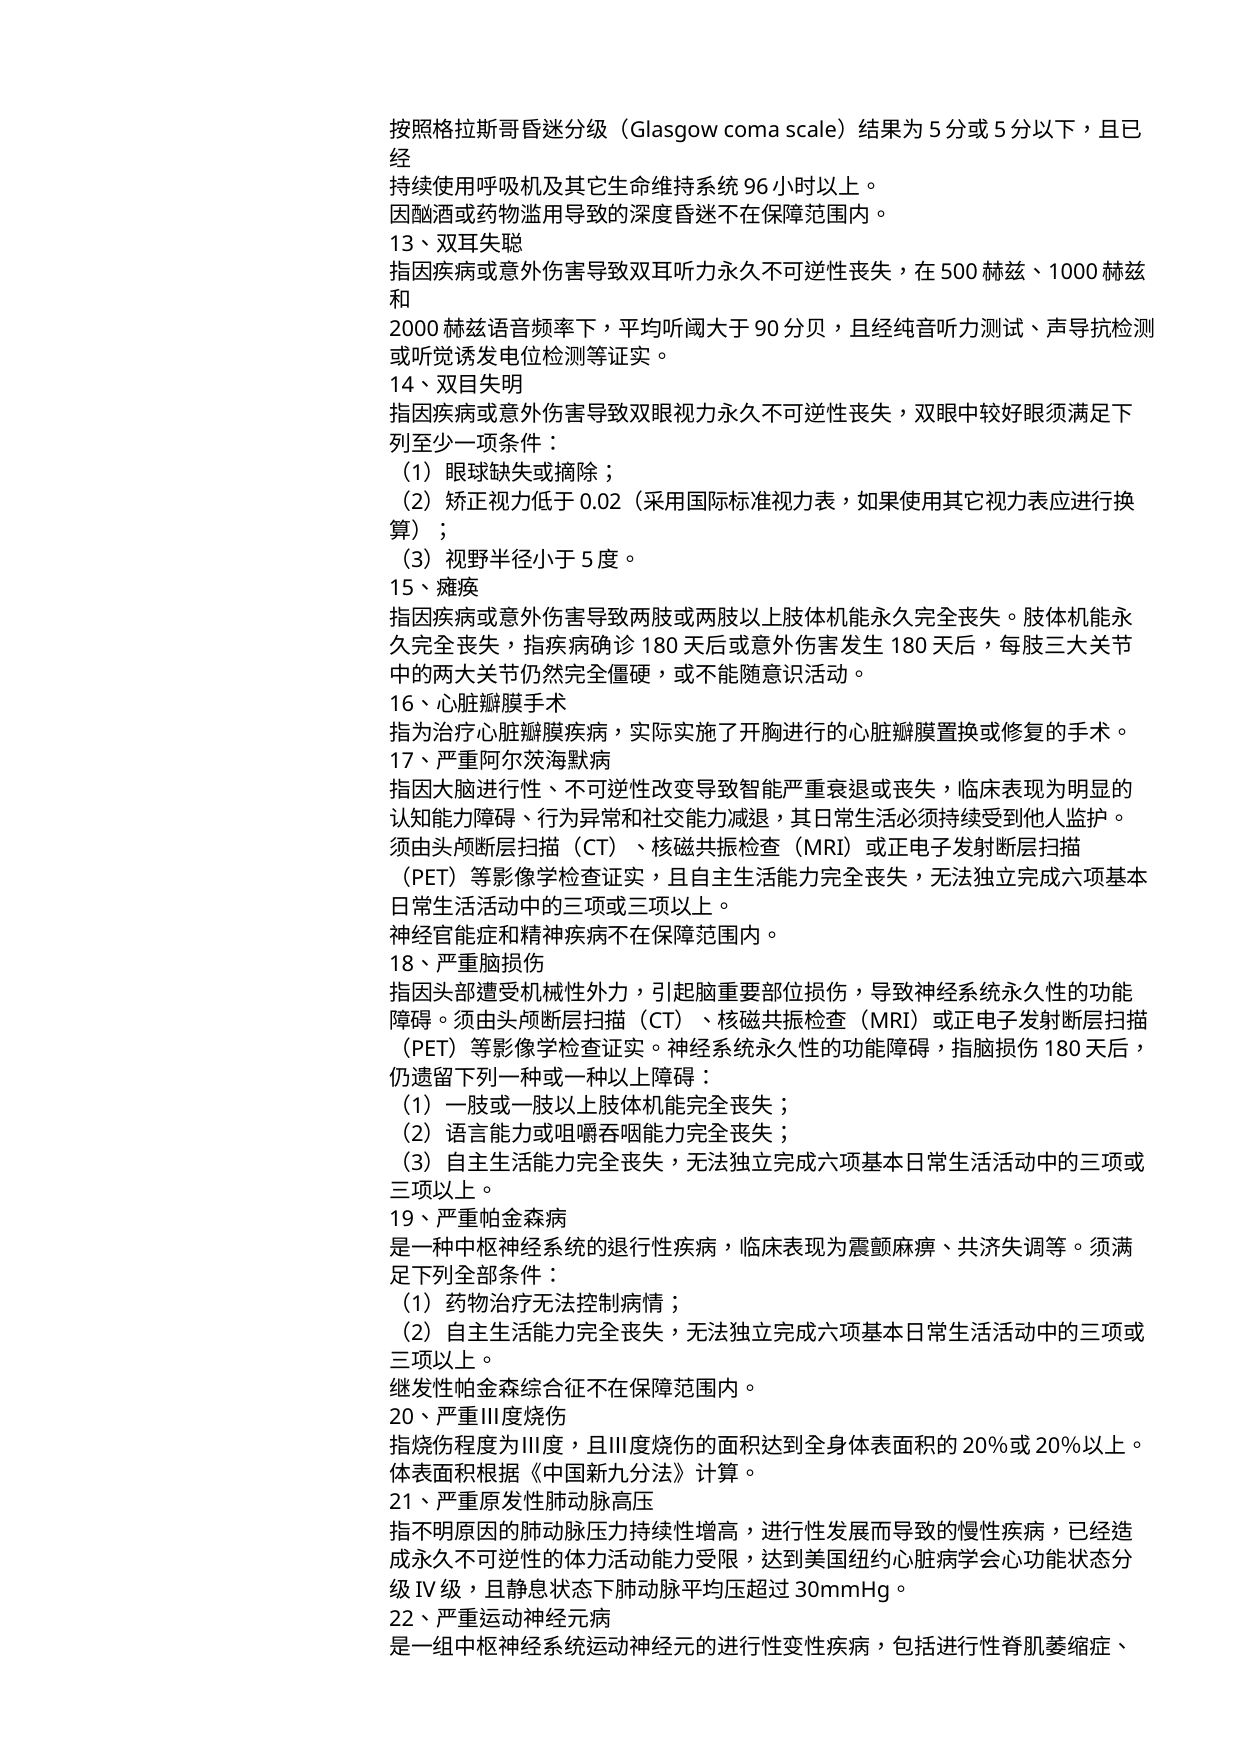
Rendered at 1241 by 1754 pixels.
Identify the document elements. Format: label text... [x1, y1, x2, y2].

text 足下列全部条件： [389, 1261, 1163, 1289]
text 指烧伤程度为Ⅲ度，且Ⅲ度烧伤的面积达到全身体表面积的20％或20％以上。 [389, 1431, 1163, 1459]
text 17、严重阿尔茨海默病 [389, 746, 1163, 774]
text 指因疾病或意外伤害导致两肢或两肢以上肢体机能永久完全丧失。肢体机能永久完全丧失，指疾病确诊180天后或意外伤害发生180天后，每肢三大关节中的两大关节仍然完全僵硬，或不能随意识活动。 [389, 602, 1134, 689]
text 指因疾病或意外伤害导致双眼视力永久不可逆性丧失，双眼中较好眼须满足下列至少一项条件： [389, 398, 1140, 458]
text 19、严重帕金森病 [389, 1204, 1163, 1232]
text （2）矫正视力低于0.02（采用国际标准视力表，如果使用其它视力表应进行换算）； [389, 486, 1140, 545]
text （1）药物治疗无法控制病情； [389, 1289, 1163, 1317]
text 或听觉诱发电位检测等证实。 [389, 342, 1163, 370]
text 16、心脏瓣膜手术 [389, 689, 1163, 717]
text （3）视野半径小于5度。 [389, 545, 1163, 573]
text （3）自主生活能力完全丧失，无法独立完成六项基本日常生活活动中的三项或 [389, 1147, 1163, 1176]
text 是一组中枢神经系统运动神经元的进行性变性疾病，包括进行性脊肌萎缩症、 [389, 1632, 1163, 1660]
text 指不明原因的肺动脉压力持续性增高，进行性发展而导致的慢性疾病，已经造成永久不可逆性的体力活动能力受限，达到美国纽约心脏病学会心功能状态分级IV级，且静息状态下肺动脉平均压超过30mmHg。 [389, 1516, 1134, 1603]
text （PET）等影像学检查证实。神经系统永久性的功能障碍，指脑损伤180天后， [389, 1034, 1163, 1062]
text 18、严重脑损伤 [389, 949, 1163, 977]
text 22、严重运动神经元病 [389, 1603, 1163, 1632]
text 三项以上。 [389, 1346, 1163, 1374]
text （1）眼球缺失或摘除； [389, 458, 1163, 486]
text 13、双耳失聪 [389, 228, 1163, 257]
text 障碍。须由头颅断层扫描（CT）、核磁共振检查（MRI）或正电子发射断层扫描 [389, 1006, 1163, 1034]
text 仍遗留下列一种或一种以上障碍： [389, 1062, 1163, 1091]
text 指因头部遭受机械性外力，引起脑重要部位损伤，导致神经系统永久性的功能 [389, 977, 1163, 1006]
text 三项以上。 [389, 1176, 1163, 1204]
text （2）自主生活能力完全丧失，无法独立完成六项基本日常生活活动中的三项或 [389, 1317, 1163, 1346]
text 神经官能症和精神疾病不在保障范围内。 [389, 921, 1163, 949]
text 指为治疗心脏瓣膜疾病，实际实施了开胸进行的心脏瓣膜置换或修复的手术。 [389, 717, 1163, 746]
text 是一种中枢神经系统的退行性疾病，临床表现为震颤麻痹、共济失调等。须满 [389, 1232, 1163, 1261]
text 20、严重Ⅲ度烧伤 [389, 1402, 1163, 1431]
text 21、严重原发性肺动脉高压 [389, 1487, 1163, 1516]
text 持续使用呼吸机及其它生命维持系统96小时以上。 [389, 172, 1163, 200]
text 14、双目失明 [389, 370, 1163, 398]
text 因酗酒或药物滥用导致的深度昏迷不在保障范围内。 [389, 200, 1163, 228]
text 15、瘫痪 [389, 573, 1163, 601]
text （2）语言能力或咀嚼吞咽能力完全丧失； [389, 1119, 1163, 1147]
text 继发性帕金森综合征不在保障范围内。 [389, 1374, 1163, 1402]
text （1）一肢或一肢以上肢体机能完全丧失； [389, 1091, 1163, 1119]
text 按照格拉斯哥昏迷分级（Glasgow coma scale）结果为5分或5分以下，且已经 [389, 114, 1163, 172]
text 指因大脑进行性、不可逆性改变导致智能严重衰退或丧失，临床表现为明显的认知能力障碍、行为异常和社交能力减退，其日常生活必须持续受到他人监护。须由头颅断层扫描（CT）、核磁共振检查（MRI）或正电子发射断层扫描（PET）等影像学检查证实，且自主生活能力完全丧失，无法独立完成六项基本日常生活活动中的三项或三项以上。 [389, 774, 1151, 921]
text 指因疾病或意外伤害导致双耳听力永久不可逆性丧失，在500赫兹、1000赫兹和 [389, 257, 1163, 313]
text 体表面积根据《中国新九分法》计算。 [389, 1459, 1163, 1487]
text 2000赫兹语音频率下，平均听阈大于90分贝，且经纯音听力测试、声导抗检测 [389, 313, 1163, 342]
